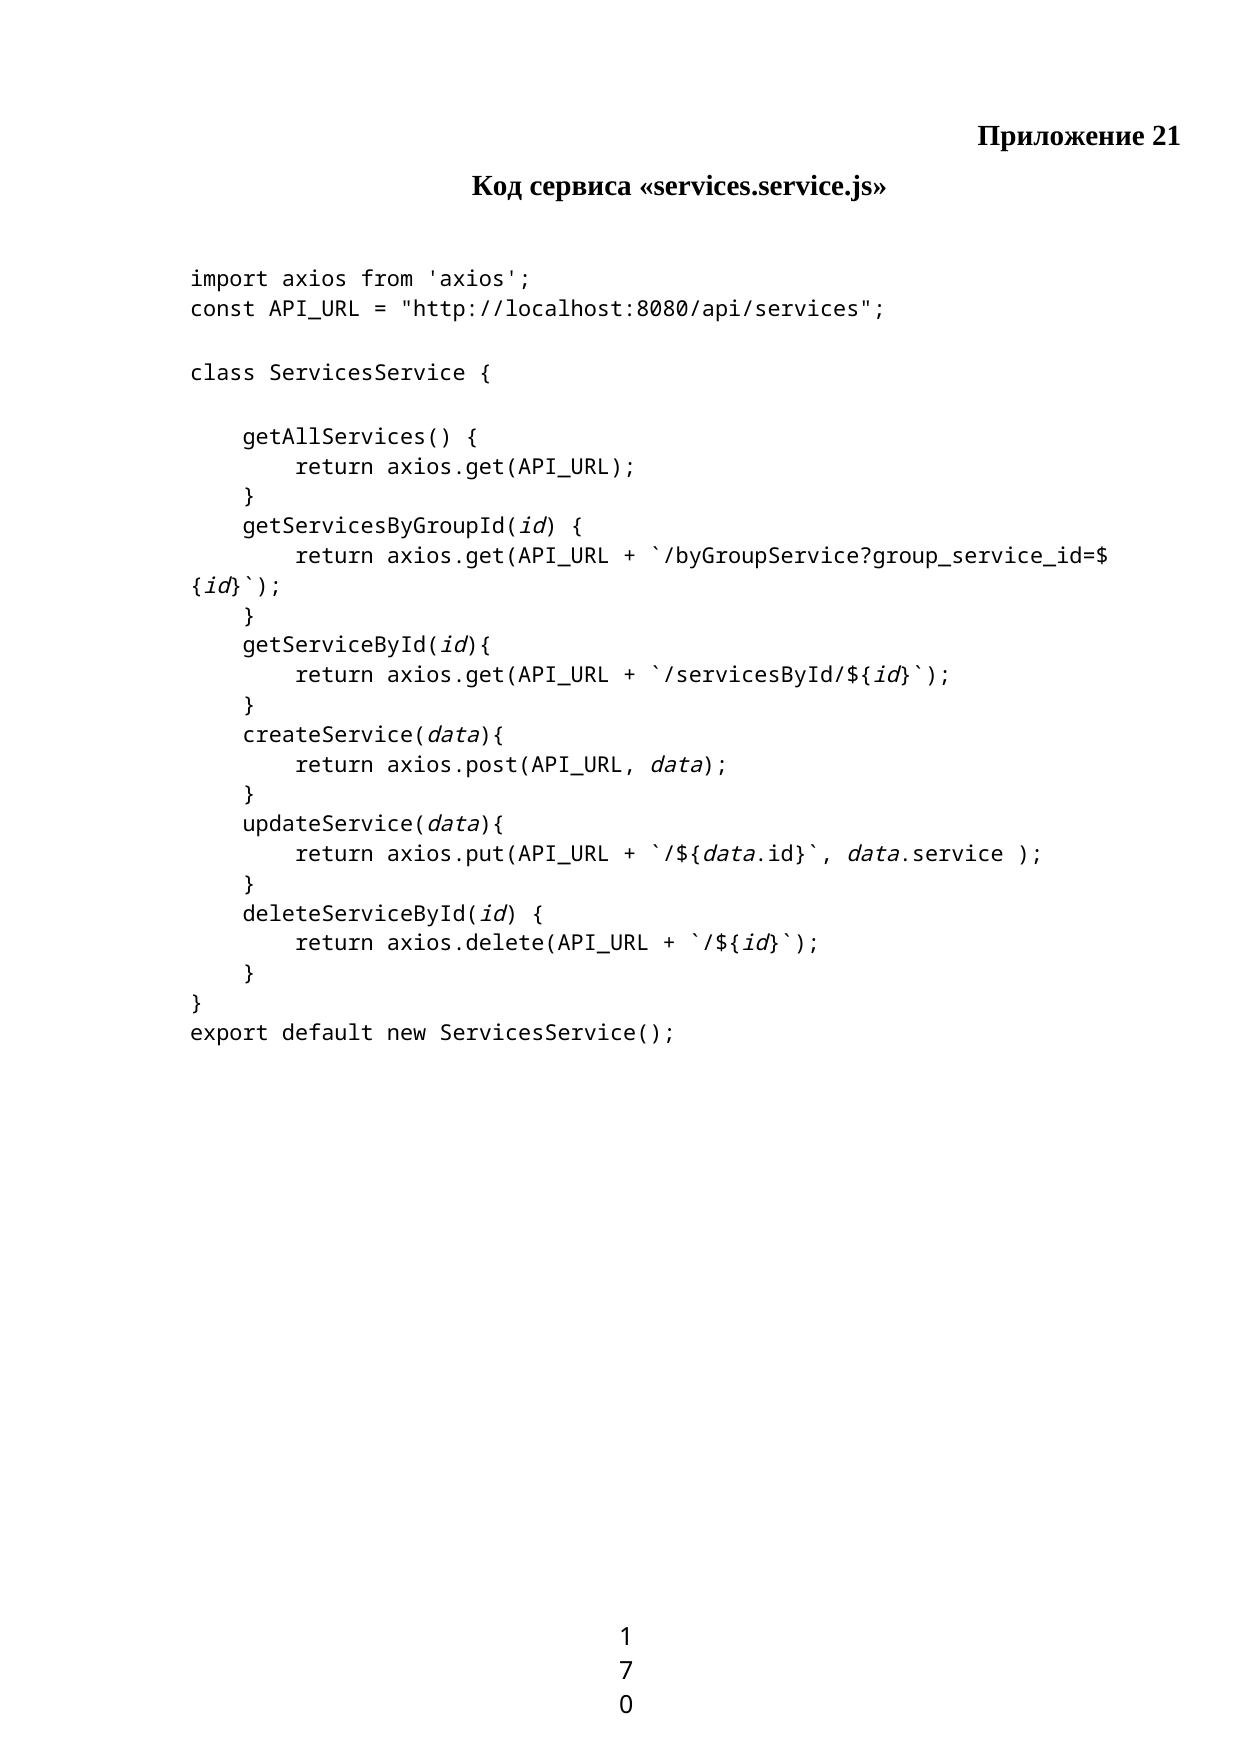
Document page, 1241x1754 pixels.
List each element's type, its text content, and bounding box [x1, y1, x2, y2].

text getServiceById(id){ [190, 629, 1169, 659]
text return axios.get(API_URL + `/byGroupService?group_service_id=${id}`); [190, 540, 1169, 600]
text } [190, 481, 1169, 510]
text return axios.get(API_URL); [190, 451, 1169, 481]
text getServicesByGroupId(id) { [190, 510, 1169, 540]
text } [190, 987, 1169, 1017]
text return axios.post(API_URL, data); [190, 749, 1169, 778]
text deleteServiceById(id) { [190, 898, 1169, 927]
text Приложение 21 [177, 118, 1181, 152]
text return axios.put(API_URL + `/${data.id}`, data.service ); [190, 838, 1169, 868]
text } [190, 778, 1169, 808]
text const API_URL = "http://localhost:8080/api/services"; [190, 293, 1169, 357]
text getAllServices() { [190, 421, 1169, 451]
text } [190, 868, 1169, 898]
text Код сервиса «services.service.js» [190, 168, 1169, 202]
text import axios from 'axios'; [190, 263, 1169, 293]
text } [190, 600, 1169, 629]
text } [190, 957, 1169, 987]
text return axios.get(API_URL + `/servicesById/${id}`); [190, 659, 1169, 689]
text export default new ServicesService(); [190, 1017, 1169, 1047]
text updateService(data){ [190, 808, 1169, 838]
text } [190, 689, 1169, 719]
text return axios.delete(API_URL + `/${id}`); [190, 927, 1169, 957]
text createService(data){ [190, 719, 1169, 749]
text class ServicesService { [190, 357, 1169, 421]
